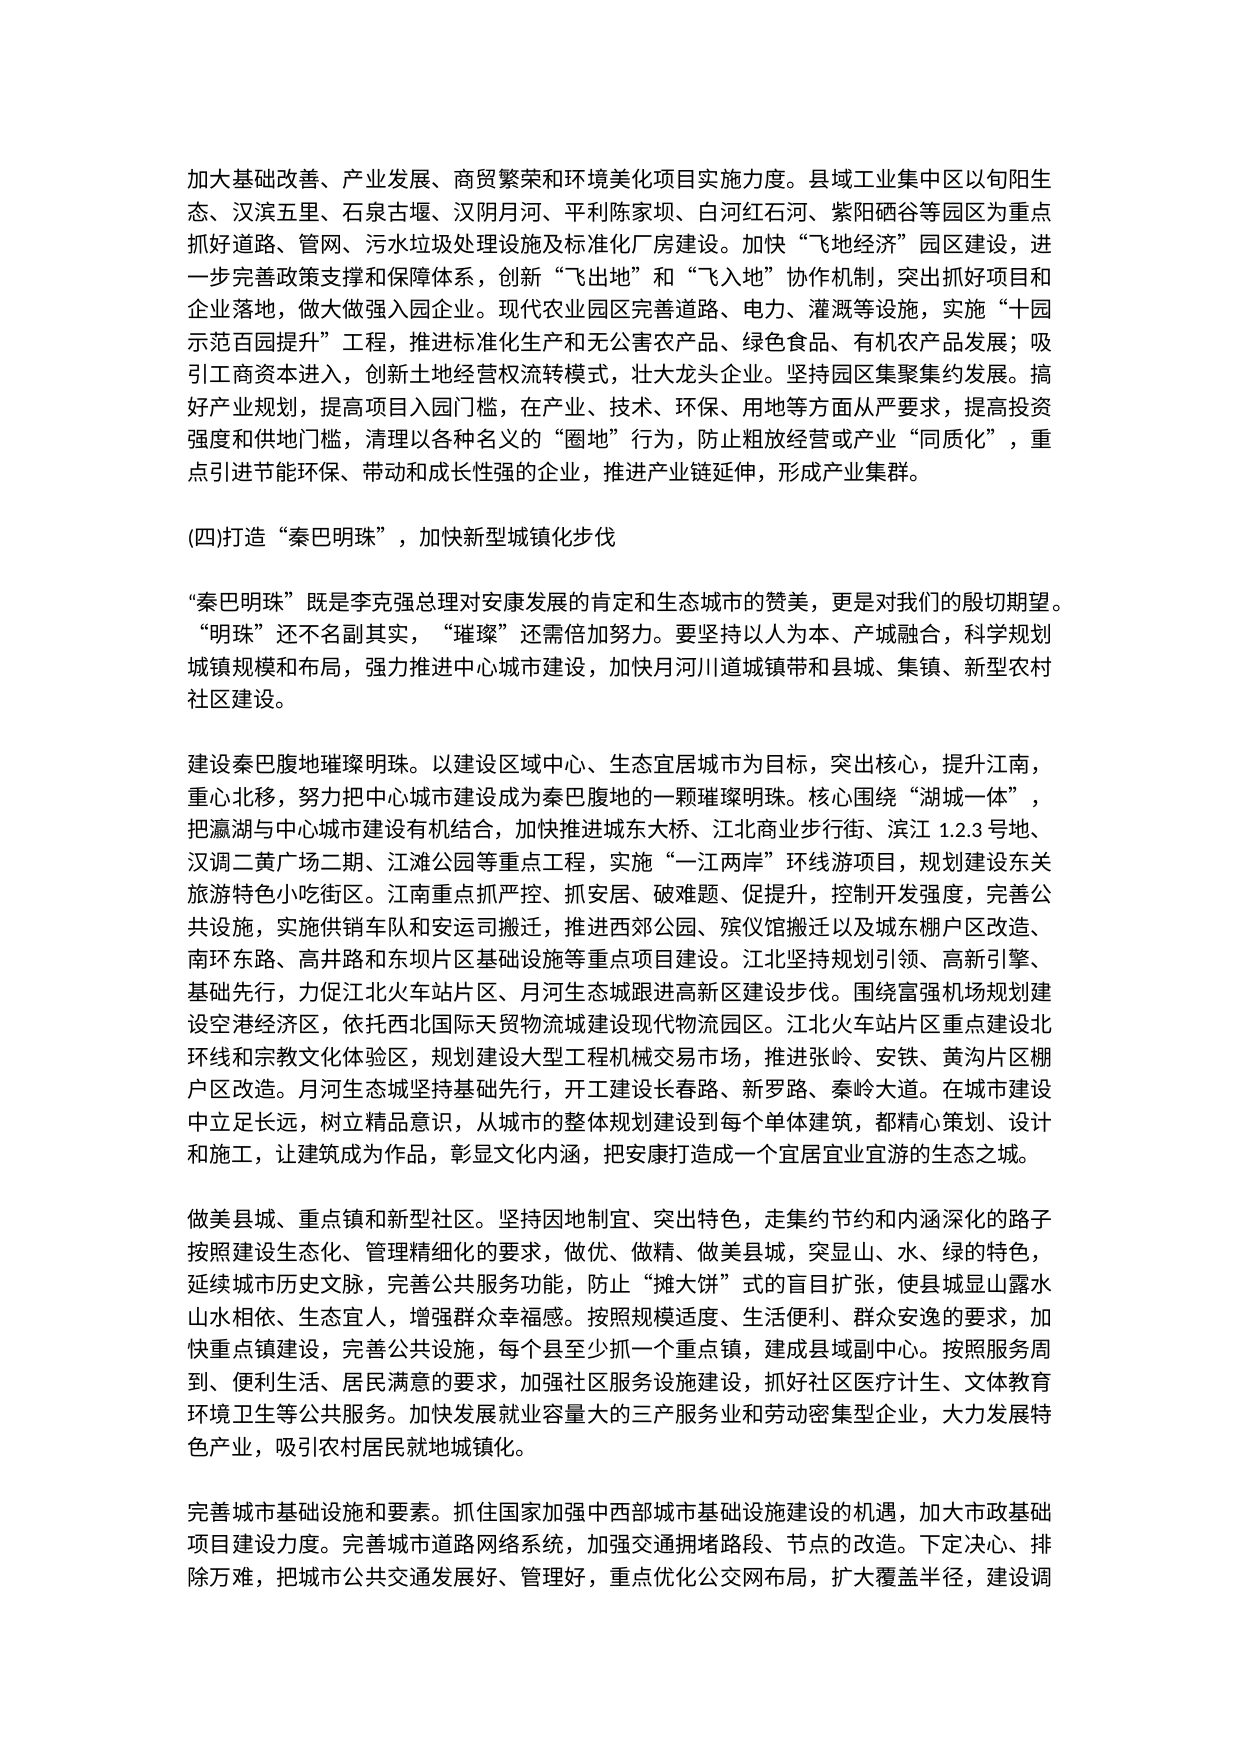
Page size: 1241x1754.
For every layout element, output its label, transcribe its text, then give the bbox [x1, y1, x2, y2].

text 做美县城、重点镇和新型社区。坚持因地制宜、突出特色，走集约节约和内涵深化的路子，按照建设生态化、管理精细化的要求，做优、做精、做美县城，突显山、水、绿的特色，延续城市历史文脉，完善公共服务功能，防止“摊大饼”式的盲目扩张，使县城显山露水、山水相依、生态宜人，增强群众幸福感。按照规模适度、生活便利、群众安逸的要求，加快重点镇建设，完善公共设施，每个县至少抓一个重点镇，建成县域副中心。按照服务周到、便利生活、居民满意的要求，加强社区服务设施建设，抓好社区医疗计生、文体教育、环境卫生等公共服务。加快发展就业容量大的三产服务业和劳动密集型企业，大力发展特色产业，吸引农村居民就地城镇化。 [187, 1202, 1053, 1462]
text 建设秦巴腹地璀璨明珠。以建设区域中心、生态宜居城市为目标，突出核心，提升江南，重心北移，努力把中心城市建设成为秦巴腹地的一颗璀璨明珠。核心围绕“湖城一体”，把瀛湖与中心城市建设有机结合，加快推进城东大桥、江北商业步行街、滨江1.2.3号地、汉调二黄广场二期、江滩公园等重点工程，实施“一江两岸”环线游项目，规划建设东关旅游特色小吃街区。江南重点抓严控、抓安居、破难题、促提升，控制开发强度，完善公共设施，实施供销车队和安运司搬迁，推进西郊公园、殡仪馆搬迁以及城东棚户区改造、南环东路、高井路和东坝片区基础设施等重点项目建设。江北坚持规划引领、高新引擎、基础先行，力促江北火车站片区、月河生态城跟进高新区建设步伐。围绕富强机场规划建设空港经济区，依托西北国际天贸物流城建设现代物流园区。江北火车站片区重点建设北环线和宗教文化体验区，规划建设大型工程机械交易市场，推进张岭、安铁、黄沟片区棚户区改造。月河生态城坚持基础先行，开工建设长春路、新罗路、秦岭大道。在城市建设中立足长远，树立精品意识，从城市的整体规划建设到每个单体建筑，都精心策划、设计和施工，让建筑成为作品，彰显文化内涵，把安康打造成一个宜居宜业宜游的生态之城。 [187, 747, 1053, 1169]
text “秦巴明珠”既是李克强总理对安康发展的肯定和生态城市的赞美，更是对我们的殷切期望。“明珠”还不名副其实，“璀璨”还需倍加努力。要坚持以人为本、产城融合，科学规划城镇规模和布局，强力推进中心城市建设，加快月河川道城镇带和县城、集镇、新型农村社区建设。 [187, 584, 1053, 714]
text (四)打造“秦巴明珠”，加快新型城镇化步伐 [187, 519, 1053, 552]
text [187, 162, 1053, 487]
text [187, 1494, 1053, 1592]
